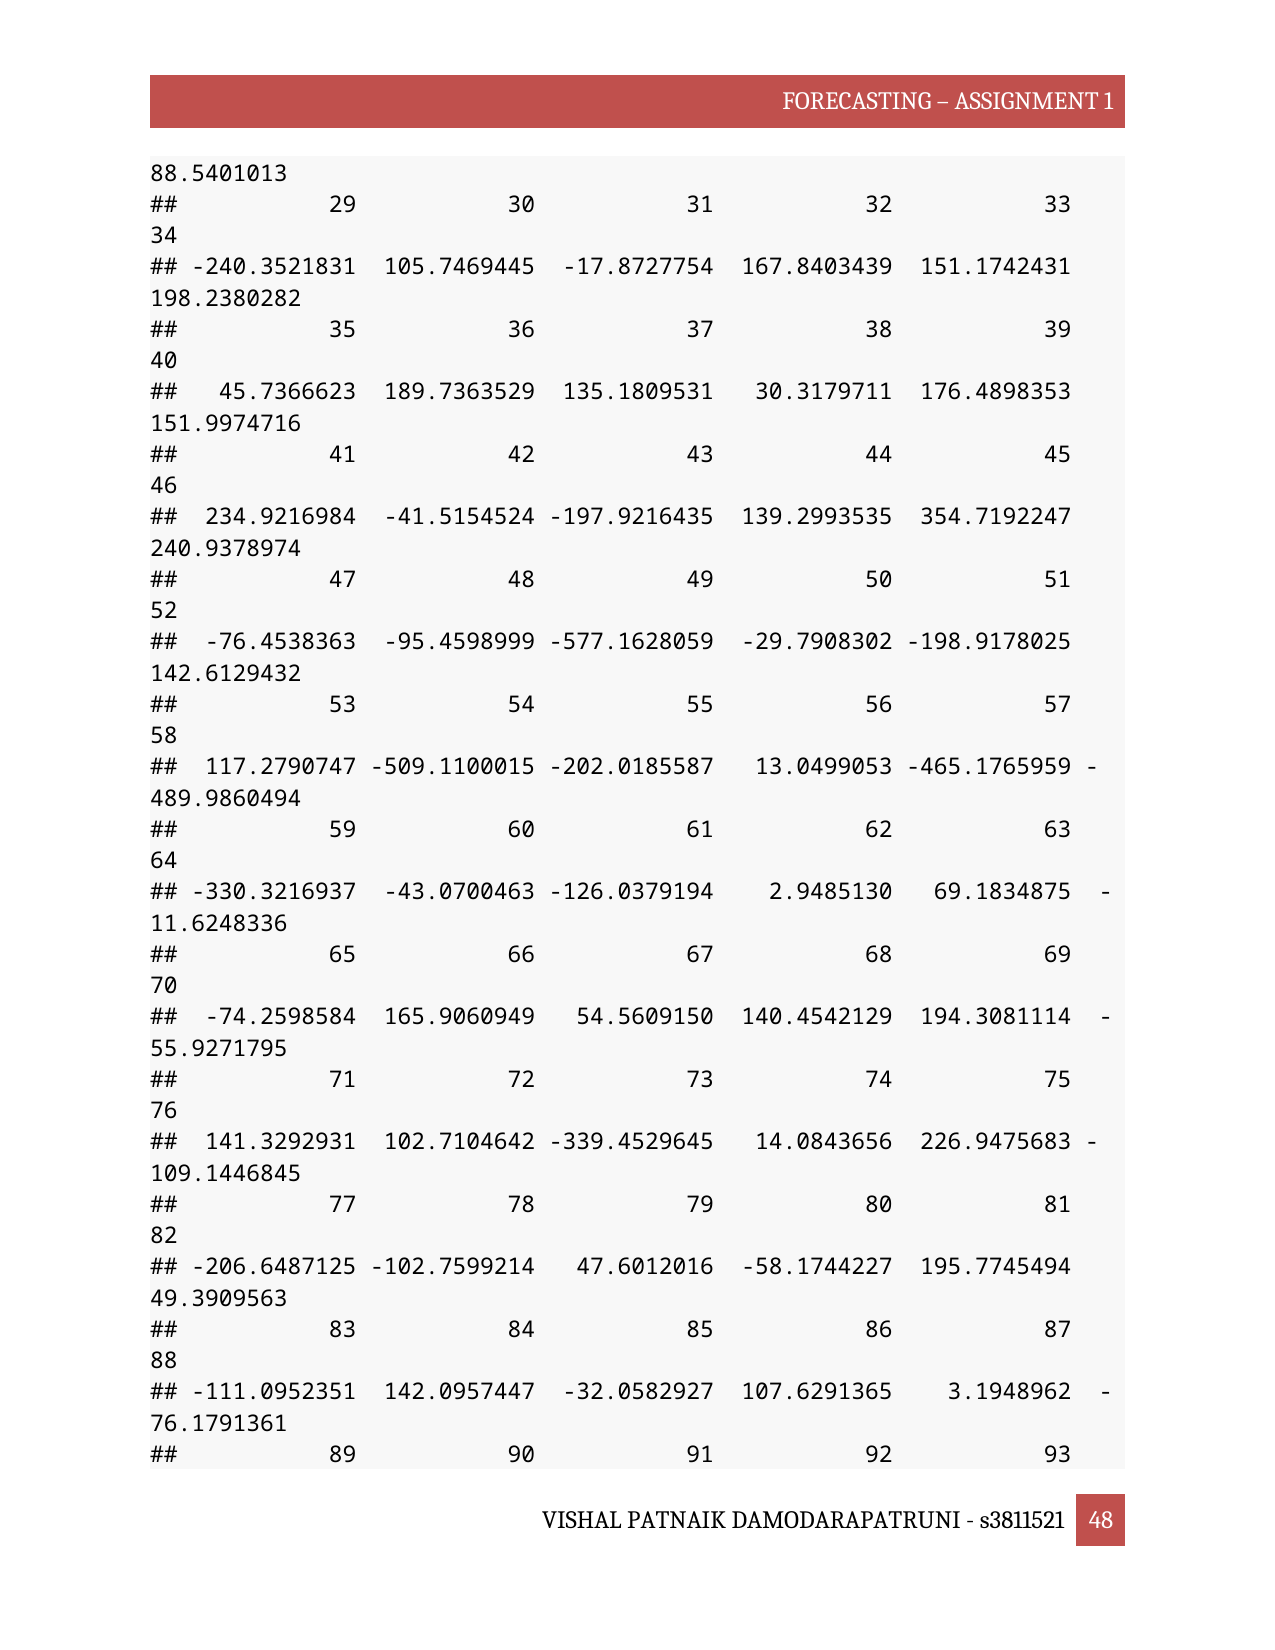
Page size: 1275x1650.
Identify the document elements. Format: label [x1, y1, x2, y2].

text [150, 156, 1125, 1469]
